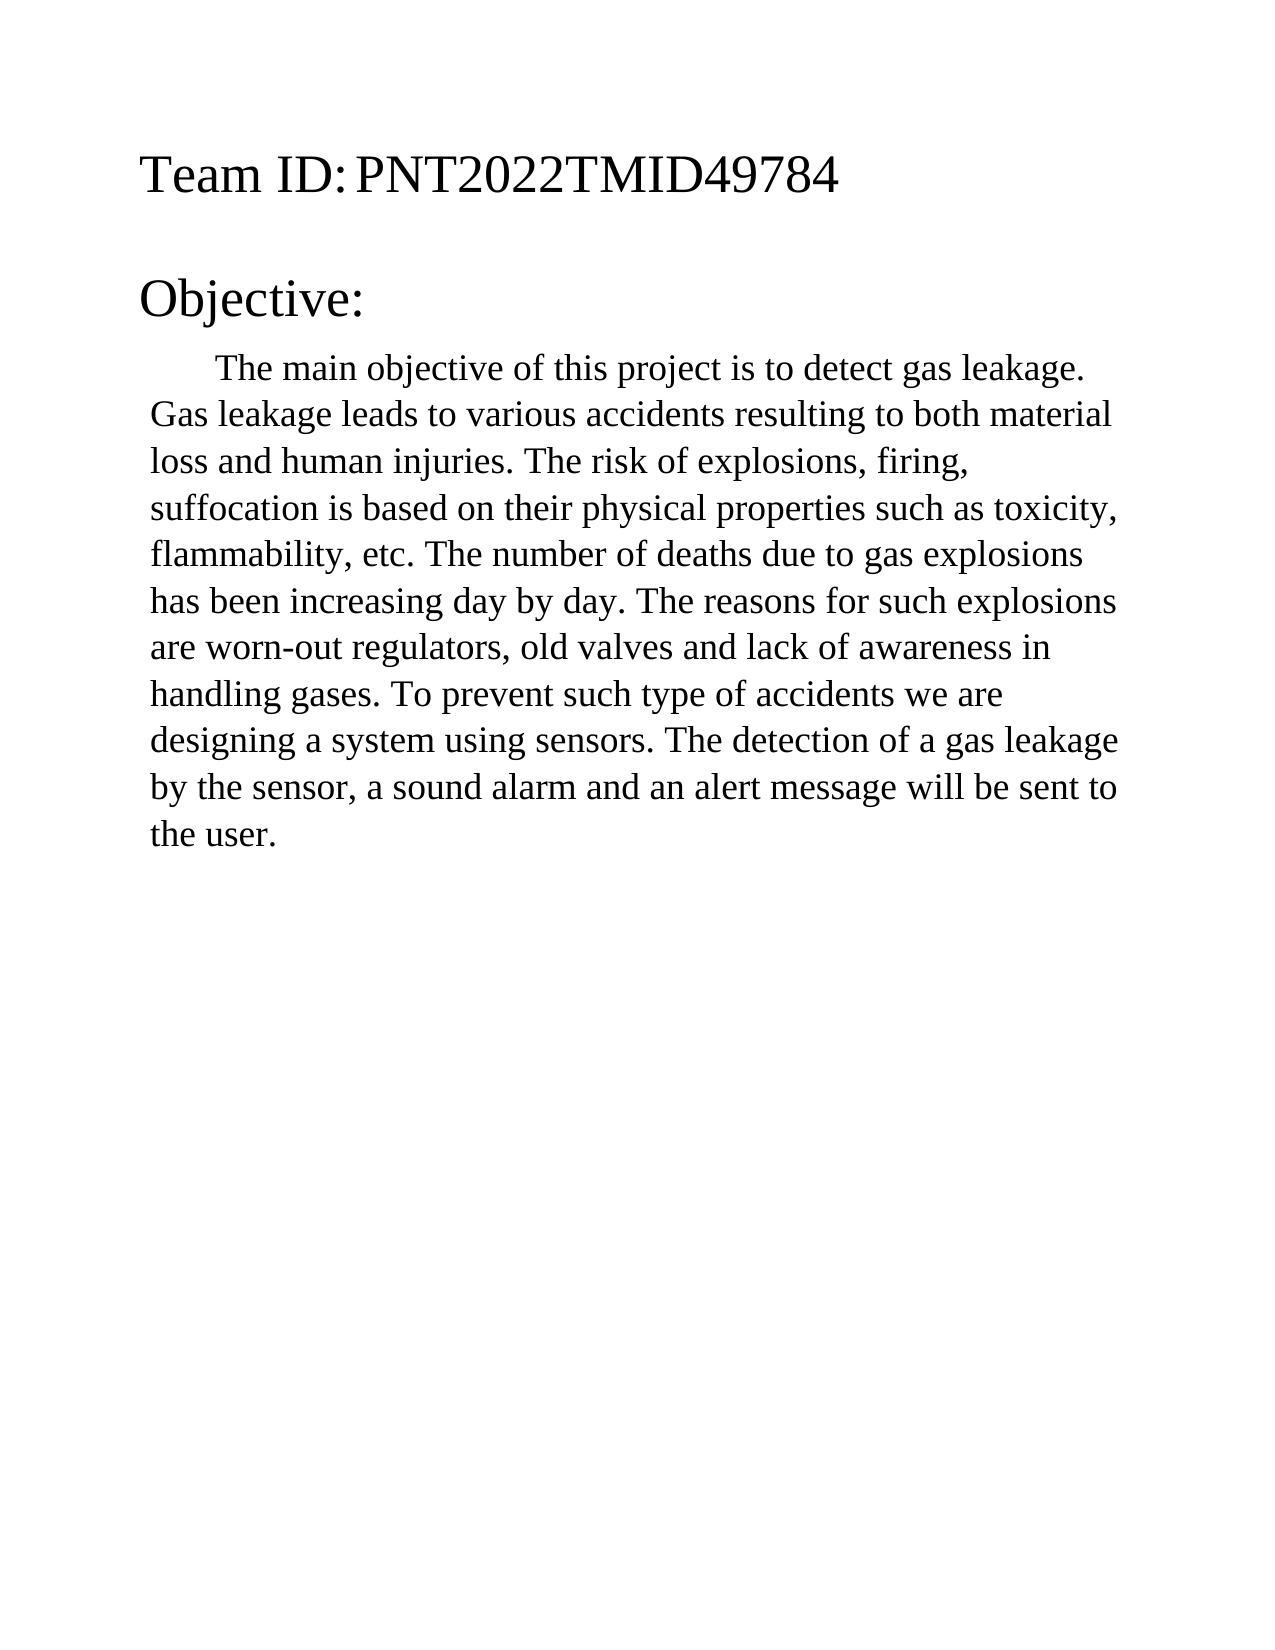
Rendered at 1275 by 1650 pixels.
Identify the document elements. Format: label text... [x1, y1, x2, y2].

text Objective: [139, 266, 1131, 328]
text The main objective of this project is to detect gas leakage. Gas leakage leads to various accidents resulting to both material loss and human injuries. The risk of explosions, firing, suffocation is based on their physical properties such as toxicity, flammability, etc. The number of deaths due to gas explosions has been increasing day by day. The reasons for such explosions are worn-out regulators, old valves and lack of awareness in handling gases. To prevent such type of accidents we are designing a system using sensors. The detection of a gas leakage by the sensor, a sound alarm and an alert message will be sent to the user. [150, 345, 1131, 854]
text Team ID: PNT2022TMID49784 [139, 142, 1131, 204]
